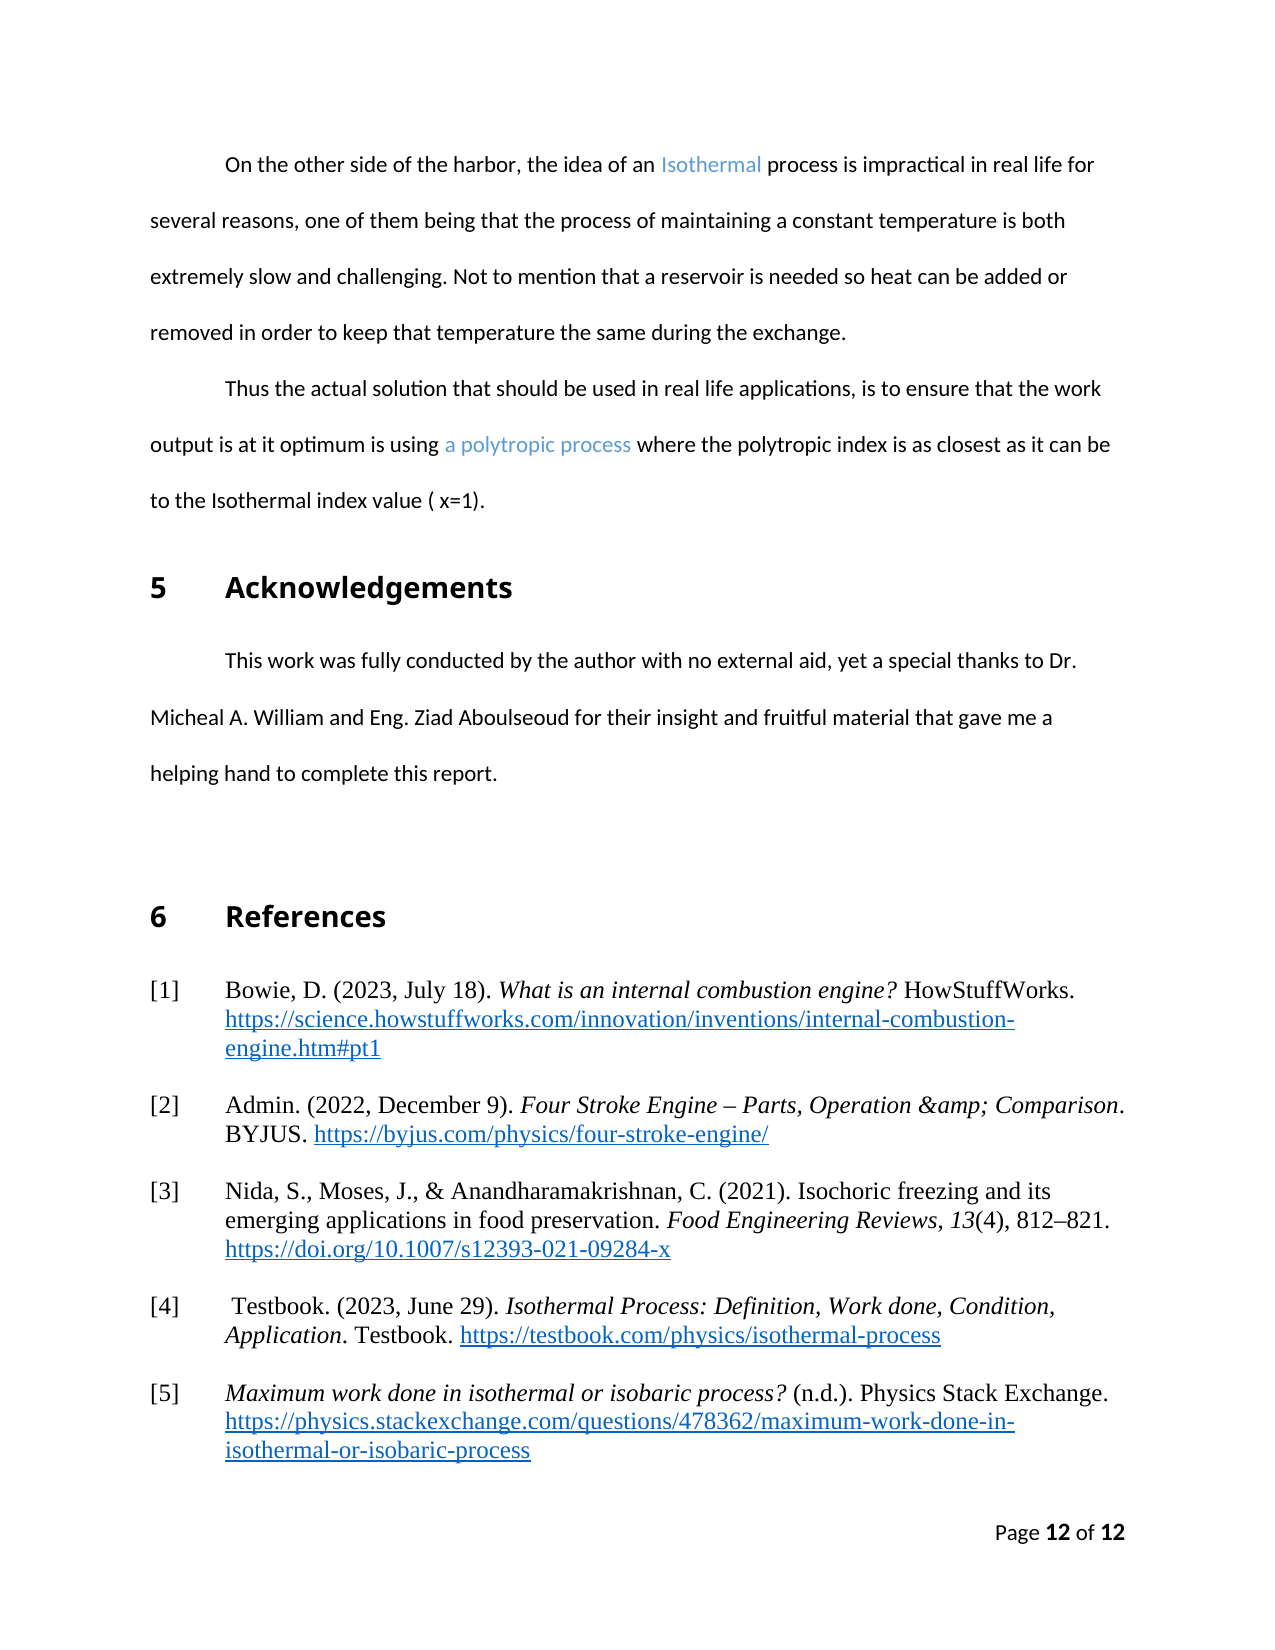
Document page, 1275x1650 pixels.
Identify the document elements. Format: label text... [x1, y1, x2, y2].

text On the other side of the harbor, the idea of an Isothermal process is impractical in real life for several reasons, one of them being that the process of maintaining a constant temperature is both extremely slow and challenging. Not to mention that a reservoir is needed so heat can be added or removed in order to keep that temperature the same during the exchange. [150, 150, 1125, 346]
subtitle 5 Acknowledgements [150, 567, 1125, 607]
subtitle 6 References [150, 896, 1125, 936]
text [3] Nida, S., Moses, J., & Anandharamakrishnan, C. (2021). Isochoric freezing and its emerging applications in food preservation. Food Engineering Reviews, 13(4), 812–821. https://doi.org/10.1007/s12393-021-09284-x [150, 1176, 1125, 1263]
text Thus the actual solution that should be used in real life applications, is to ensure that the work output is at it optimum is using a polytropic process where the polytropic index is as closest as it can be to the Isothermal index value ( x=1). [150, 374, 1125, 514]
text [1] Bowie, D. (2023, July 18). What is an internal combustion engine? HowStuffWorks. https://science.howstuffworks.com/innovation/inventions/internal-combustion-engine.htm#pt1 [150, 975, 1125, 1061]
text [4] Testbook. (2023, June 29). Isothermal Process: Definition, Work done, Condition, Application. Testbook. https://testbook.com/physics/isothermal-process [150, 1291, 1125, 1349]
text This work was fully conducted by the author with no external aid, yet a special thanks to Dr. Micheal A. William and Eng. Ziad Aboulseoud for their insight and fruitful material that gave me a helping hand to complete this report. [150, 647, 1125, 787]
text [2] Admin. (2022, December 9). Four Stroke Engine – Parts, Operation &amp; Comparison. BYJUS. https://byjus.com/physics/four-stroke-engine/ [150, 1090, 1125, 1148]
text [5] Maximum work done in isothermal or isobaric process? (n.d.). Physics Stack Exchange. https://physics.stackexchange.com/questions/478362/maximum-work-done-in-isothermal-or-isobaric-process [150, 1378, 1125, 1464]
